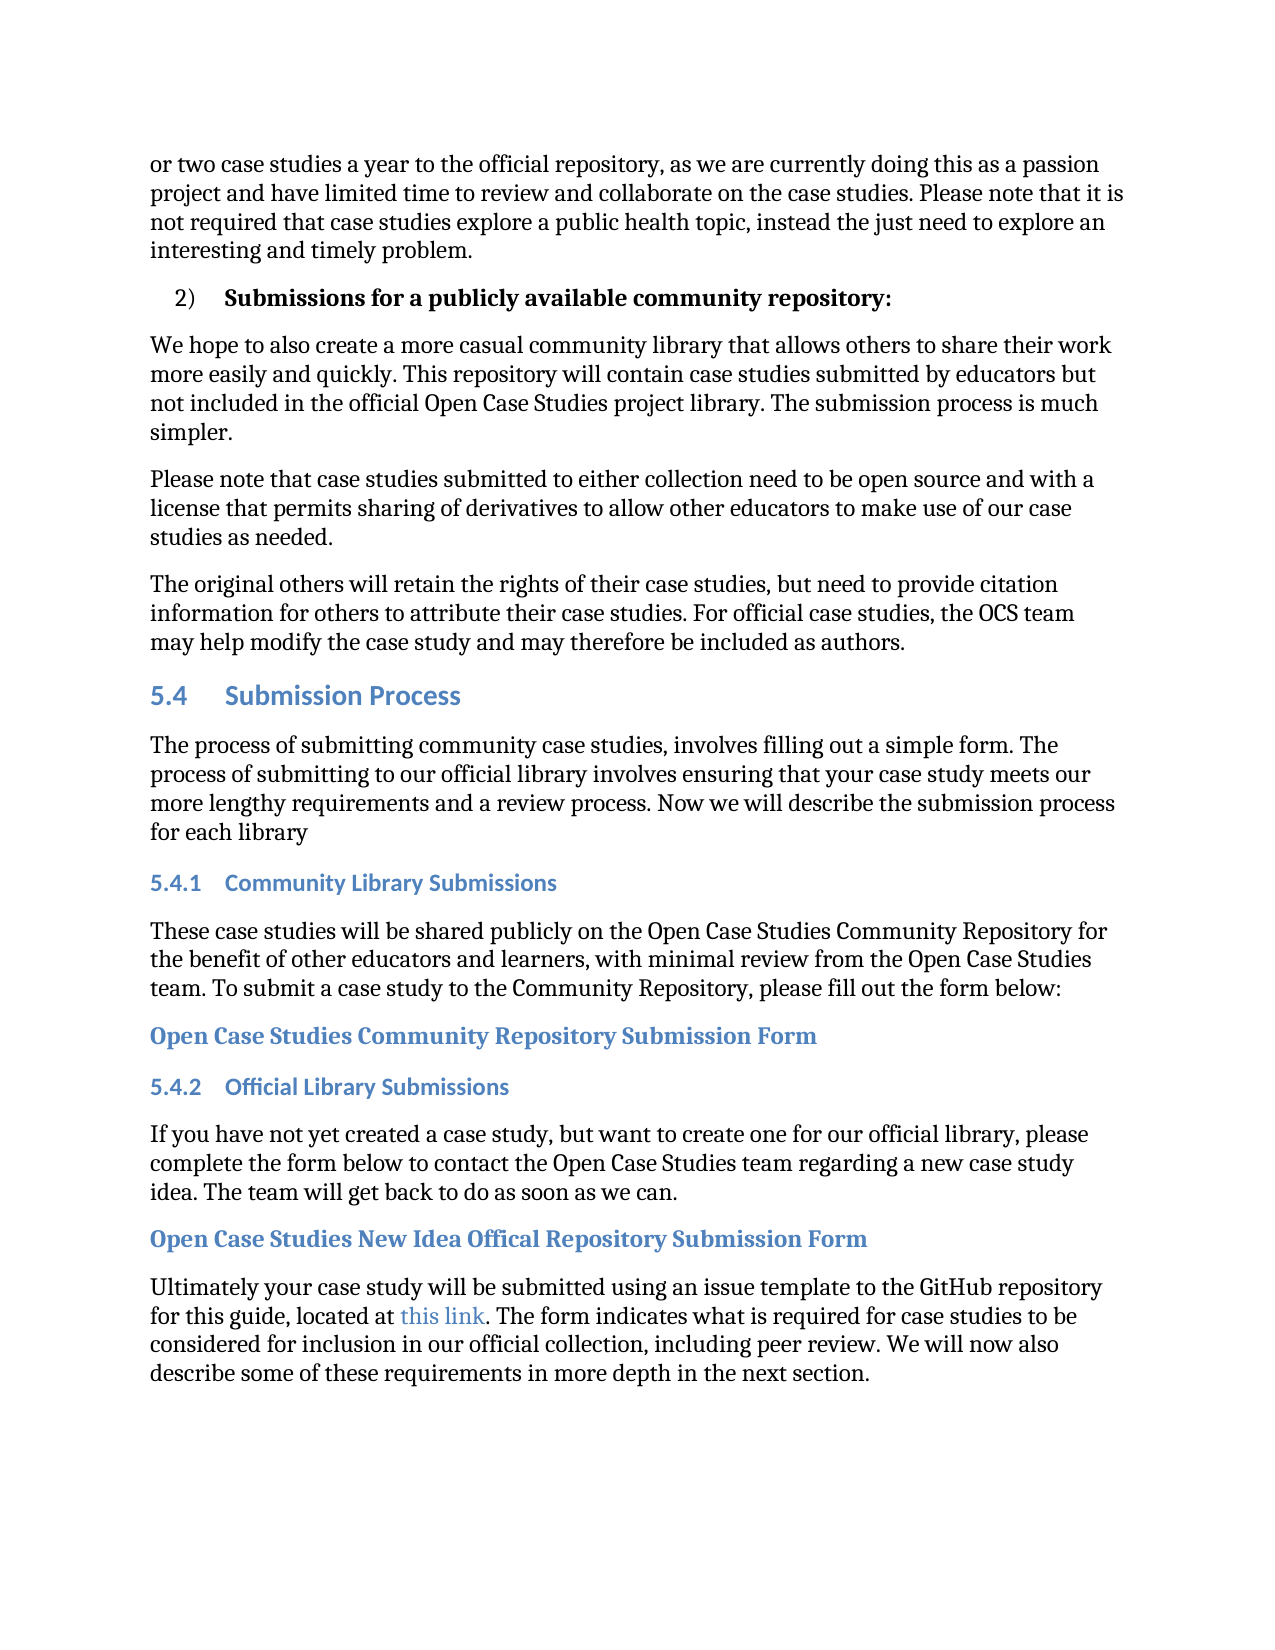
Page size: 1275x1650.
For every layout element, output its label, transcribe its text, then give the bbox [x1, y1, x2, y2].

text These case studies will be shared publicly on the Open Case Studies Community Repository for the benefit of other educators and learners, with minimal review from the Open Case Studies team. To submit a case study to the Community Repository, please fill out the form below: [150, 917, 1125, 1003]
subtitle 5.4 Submission Process [150, 677, 1125, 713]
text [150, 150, 1125, 265]
text The original others will retain the rights of their case studies, but need to provide citation information for others to attribute their case studies. For official case studies, the OCS team may help modify the case study and may therefore be included as authors. [150, 570, 1125, 656]
text Please note that case studies submitted to either collection need to be open source and with a license that permits sharing of derivatives to allow other educators to make use of our case studies as needed. [150, 465, 1125, 551]
text The process of submitting community case studies, involves filling out a simple form. The process of submitting to our official library involves ensuring that your case study meets our more lengthy requirements and a review process. Now we will describe the submission process for each library [150, 731, 1125, 846]
text Open Case Studies Community Repository Submission Form [150, 1022, 1125, 1050]
subtitle 5.4.1 Community Library Submissions [150, 867, 1125, 898]
list Submissions for a publicly available community repository: [175, 284, 1125, 312]
subtitle 5.4.2 Official Library Submissions [150, 1071, 1125, 1102]
text Open Case Studies New Idea Offical Repository Submission Form [150, 1225, 1125, 1254]
text Ultimately your case study will be submitted using an issue template to the GitHub repository for this guide, located at this link. The form indicates what is required for case studies to be considered for inclusion in our official collection, including peer review. We will now also describe some of these requirements in more depth in the next section. [150, 1273, 1125, 1388]
text We hope to also create a more casual community library that allows others to share their work more easily and quickly. This repository will contain case studies submitted by educators but not included in the official Open Case Studies project library. The submission process is much simpler. [150, 331, 1125, 446]
text If you have not yet created a case study, but want to create one for our official library, please complete the form below to contact the Open Case Studies team regarding a new case study idea. The team will get back to do as soon as we can. [150, 1120, 1125, 1207]
